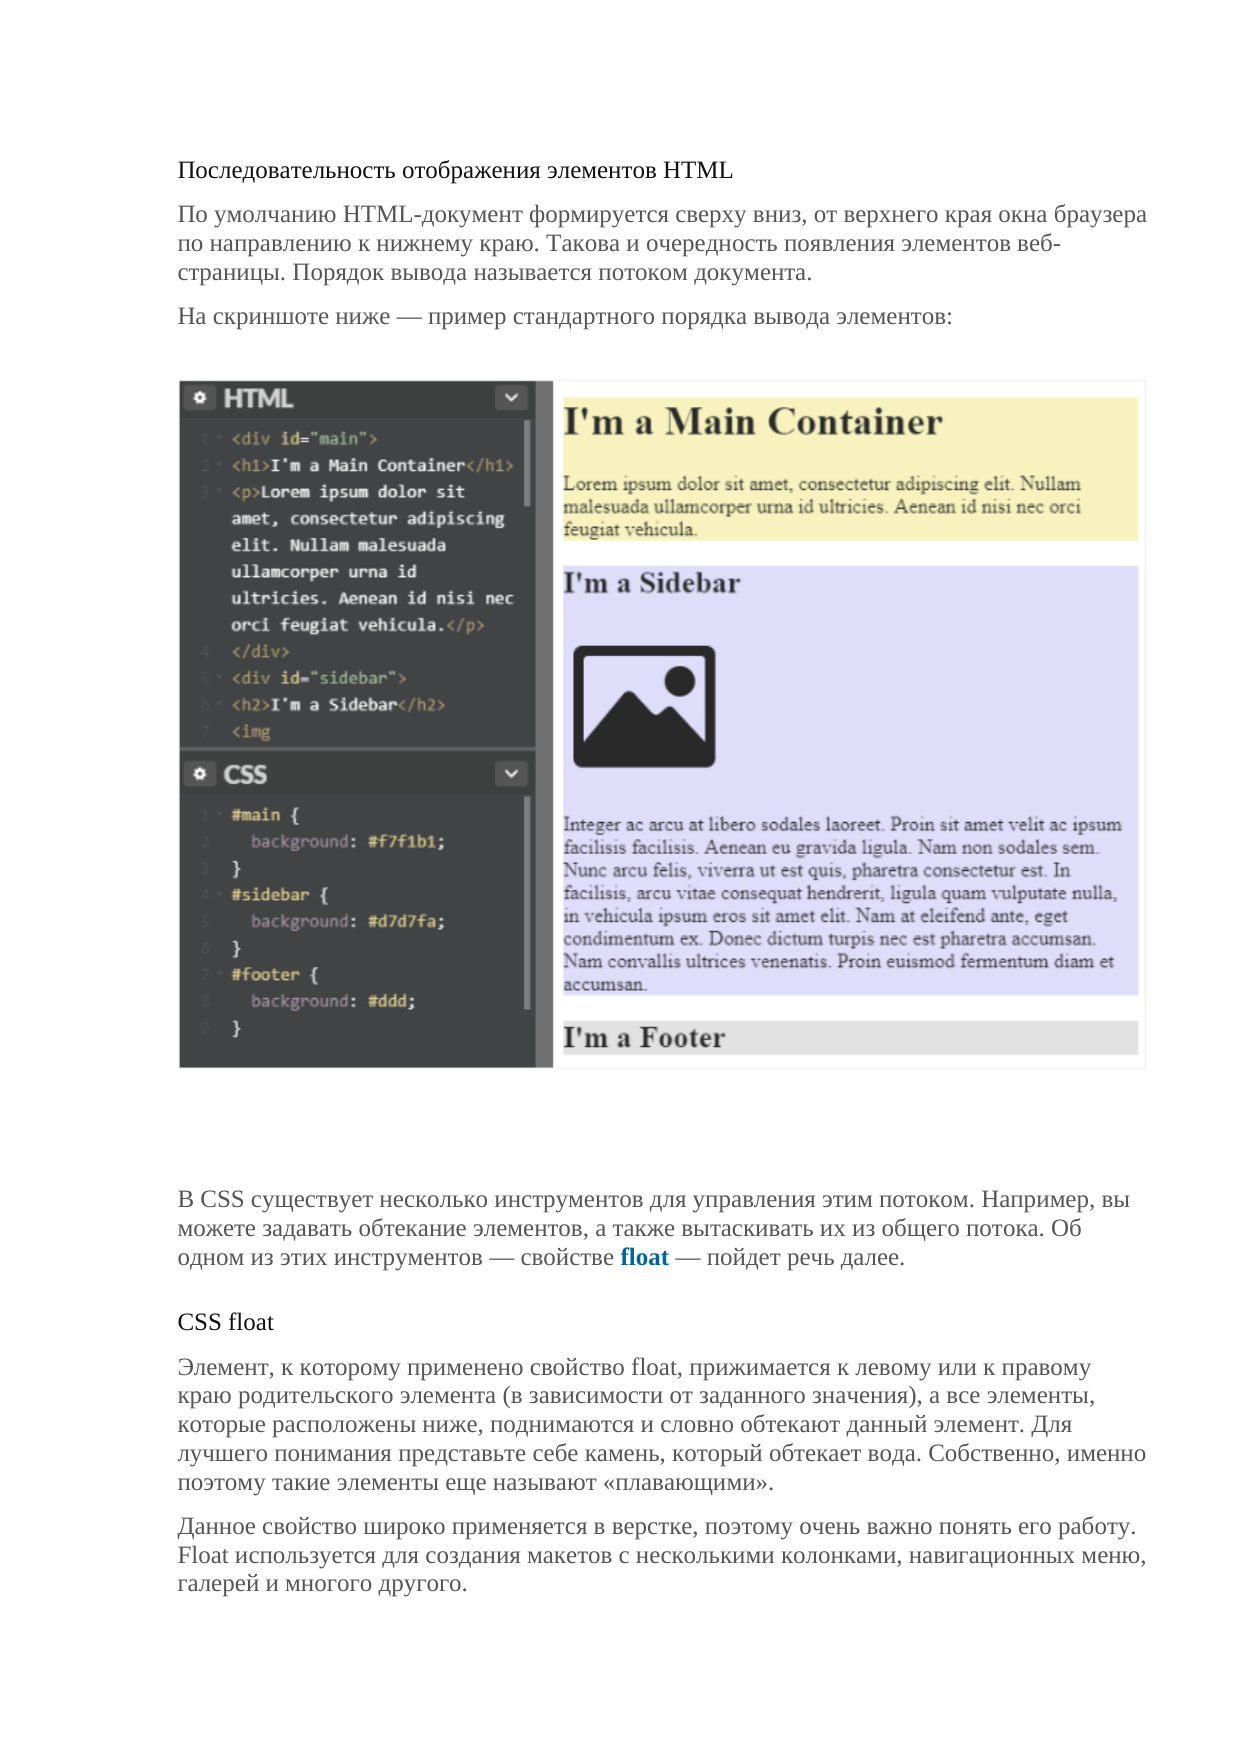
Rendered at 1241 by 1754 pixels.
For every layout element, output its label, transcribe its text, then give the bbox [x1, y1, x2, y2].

text На скриншоте ниже — пример стандартного порядка вывода элементов: [177, 301, 1152, 330]
picture [177, 374, 1152, 1078]
text По умолчанию HTML-документ формируется сверху вниз, от верхнего края окна браузера по направлению к нижнему краю. Такова и очередность появления элементов веб-страницы. Порядок вывода называется потоком документа. [177, 199, 1152, 286]
text Элемент, к которому применено свойство float, прижимается к левому или к правому краю родительского элемента (в зависимости от заданного значения), а все элементы, которые расположены ниже, поднимаются и словно обтекают данный элемент. Для лучшего понимания представьте себе камень, который обтекает вода. Собственно, именно поэтому такие элементы еще называют «плавающими». [177, 1352, 1152, 1495]
text В CSS существует несколько инструментов для управления этим потоком. Например, вы можете задавать обтекание элементов, а также вытаскивать их из общего потока. Об одном из этих инструментов — свойстве float — пойдет речь далее. [177, 1184, 1152, 1270]
text Последовательность отображения элементов HTML [177, 118, 1152, 184]
text CSS float [177, 1270, 1152, 1336]
